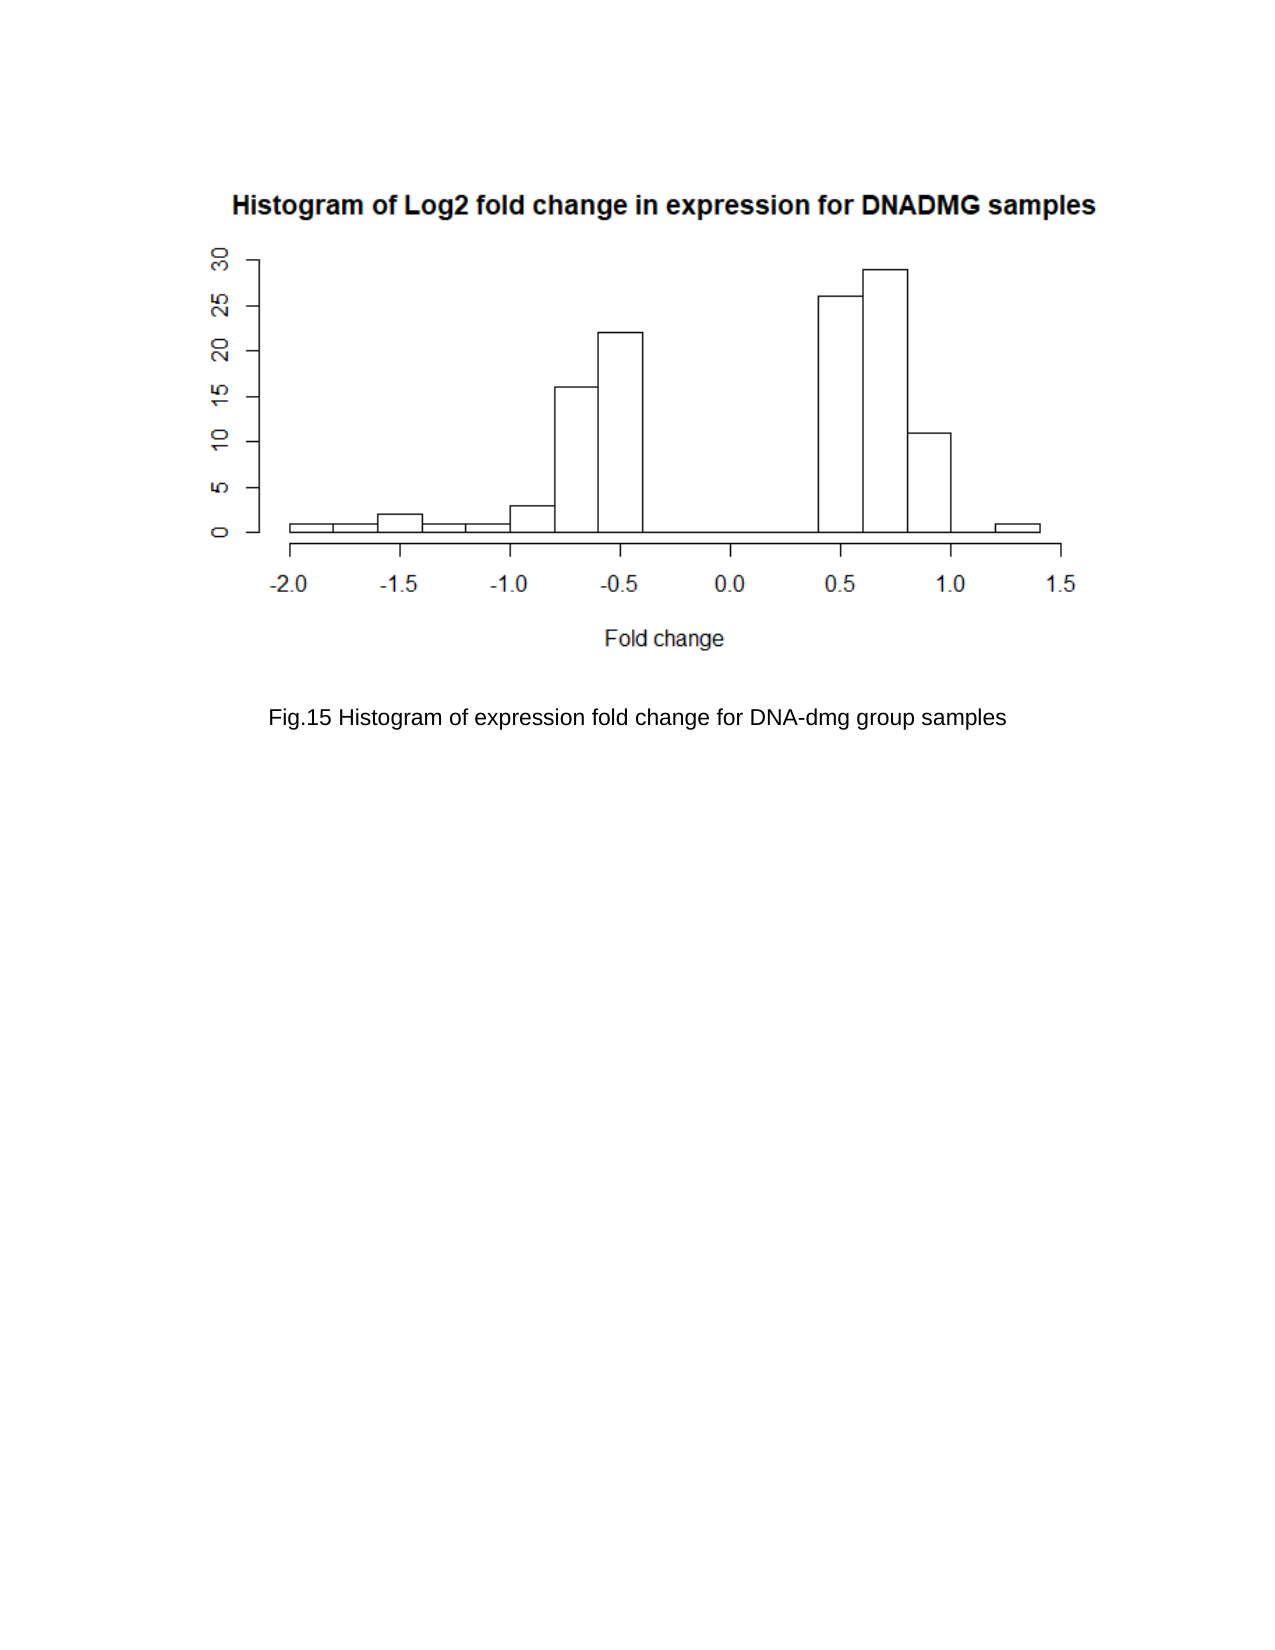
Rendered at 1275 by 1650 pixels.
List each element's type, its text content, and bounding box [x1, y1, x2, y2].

text Fig.15 Histogram of expression fold change for DNA-dmg group samples [150, 704, 1125, 731]
picture [150, 150, 1125, 680]
